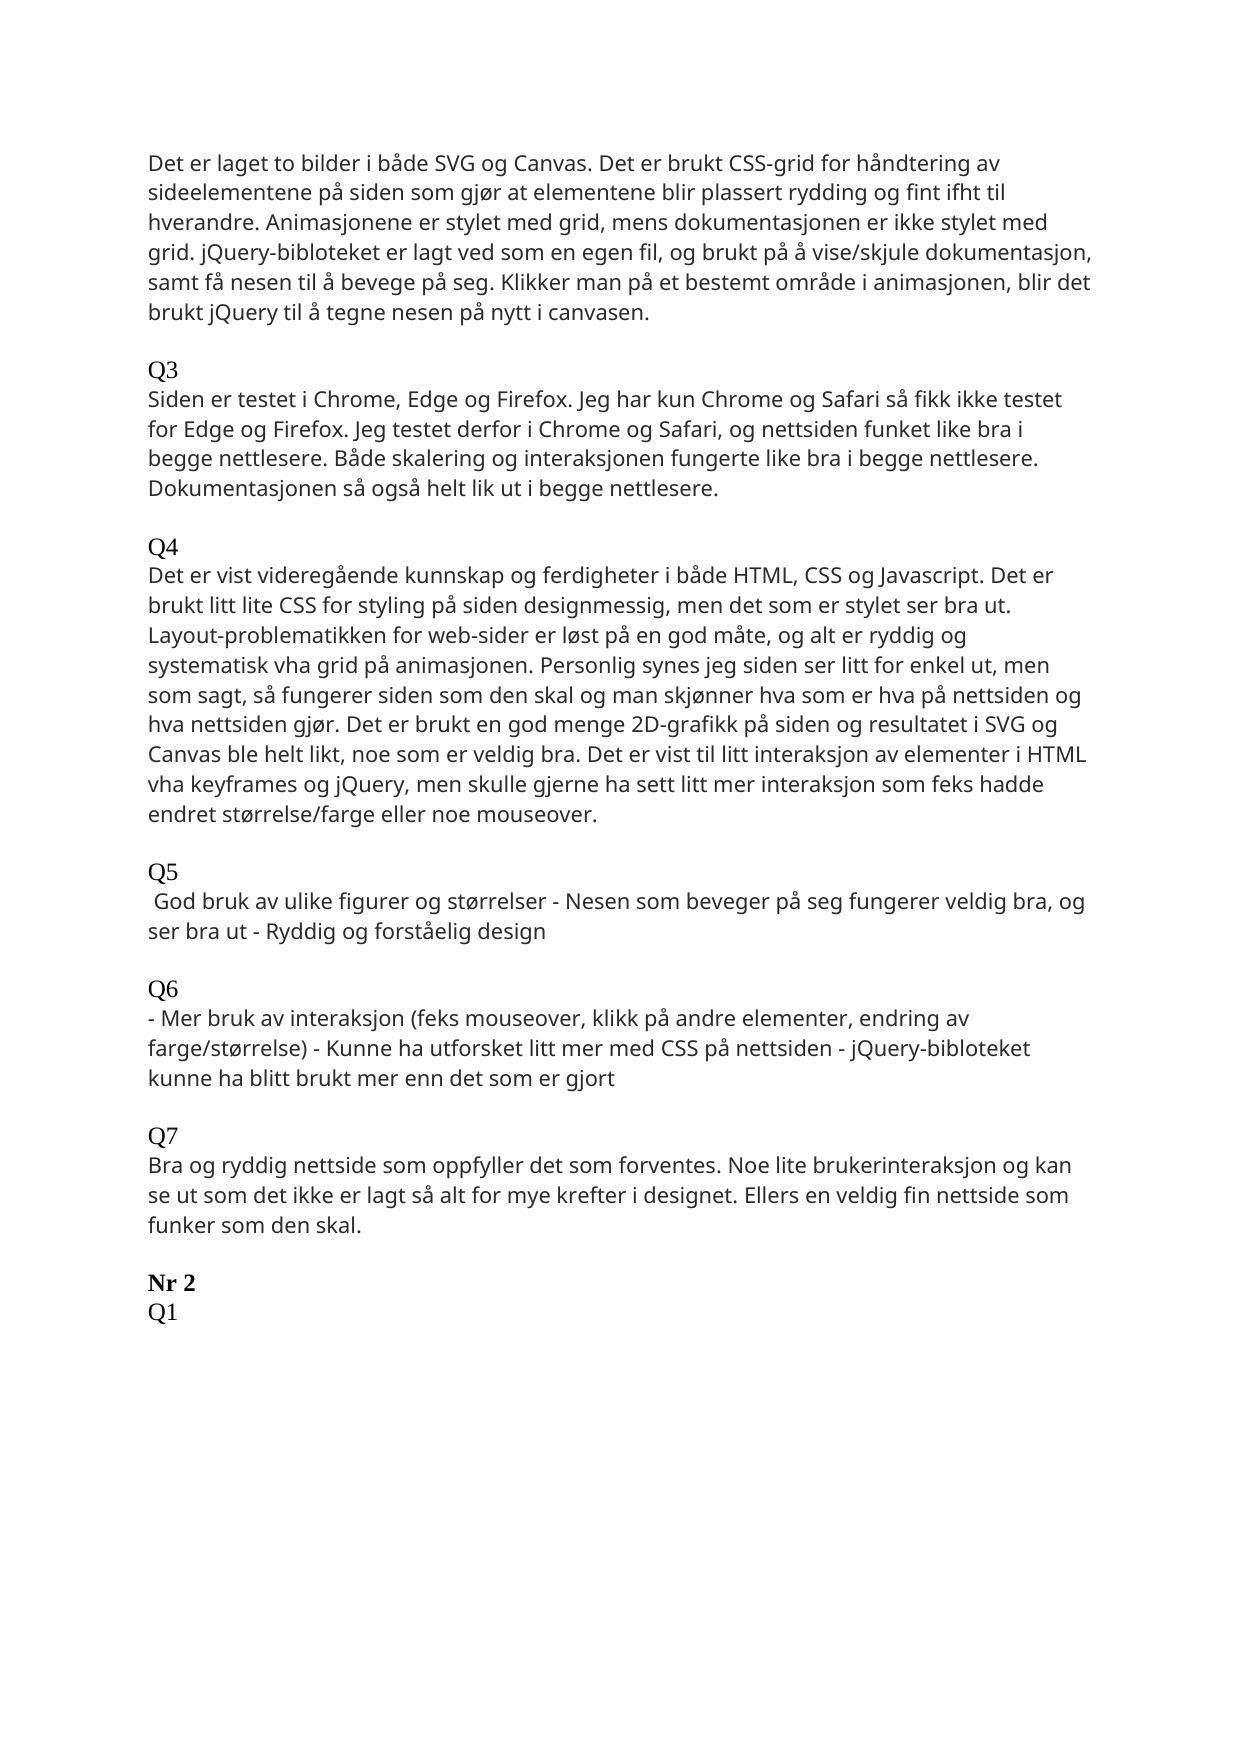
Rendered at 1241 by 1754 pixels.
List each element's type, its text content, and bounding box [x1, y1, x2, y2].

text Q1 [148, 1297, 1093, 1326]
text Q5 [148, 857, 1093, 886]
text Bra og ryddig nettside som oppfyller det som forventes. Noe lite brukerinteraksjon og kan se ut som det ikke er lagt så alt for mye krefter i designet. Ellers en veldig fin nettside som funker som den skal. [362, 1150, 1093, 1239]
text God bruk av ulike figurer og størrelser - Nesen som beveger på seg fungerer veldig bra, og ser bra ut - Ryddig og forståelig design [546, 886, 1093, 946]
text Nr 2 [148, 1268, 1093, 1297]
text Q6 [148, 974, 1093, 1003]
text - Mer bruk av interaksjon (feks mouseover, klikk på andre elementer, endring av farge/størrelse) - Kunne ha utforsket litt mer med CSS på nettsiden - jQuery-bibloteket kunne ha blitt brukt mer enn det som er gjort [615, 1003, 1093, 1093]
text Det er vist videregående kunnskap og ferdigheter i både HTML, CSS og Javascript. Det er brukt litt lite CSS for styling på siden designmessig, men det som er stylet ser bra ut. Layout-problematikken for web-sider er løst på en god måte, og alt er ryddig og systematisk vha grid på animasjonen. Personlig synes jeg siden ser litt for enkel ut, men som sagt, så fungerer siden som den skal og man skjønner hva som er hva på nettsiden og hva nettsiden gjør. Det er brukt en god menge 2D-grafikk på siden og resultatet i SVG og Canvas ble helt likt, noe som er veldig bra. Det er vist til litt interaksjon av elementer i HTML vha keyframes og jQuery, men skulle gjerne ha sett litt mer interaksjon som feks hadde endret størrelse/farge eller noe mouseover. [148, 561, 1093, 829]
text Siden er testet i Chrome, Edge og Firefox. Jeg har kun Chrome og Safari så fikk ikke testet for Edge og Firefox. Jeg testet derfor i Chrome og Safari, og nettsiden funket like bra i begge nettlesere. Både skalering og interaksjonen fungerte like bra i begge nettlesere. Dokumentasjonen så også helt lik ut i begge nettlesere. [148, 384, 1093, 503]
text Q3 [148, 355, 1093, 384]
text Q7 [148, 1121, 1093, 1150]
text Det er laget to bilder i både SVG og Canvas. Det er brukt CSS-grid for håndtering av sideelementene på siden som gjør at elementene blir plassert rydding og fint ifht til hverandre. Animasjonene er stylet med grid, mens dokumentasjonen er ikke stylet med grid. jQuery-bibloteket er lagt ved som en egen fil, og brukt på å vise/skjule dokumentasjon, samt få nesen til å bevege på seg. Klikker man på et bestemt område i animasjonen, blir det brukt jQuery til å tegne nesen på nytt i canvasen. [148, 148, 1093, 237]
text Q4 [148, 532, 1093, 561]
